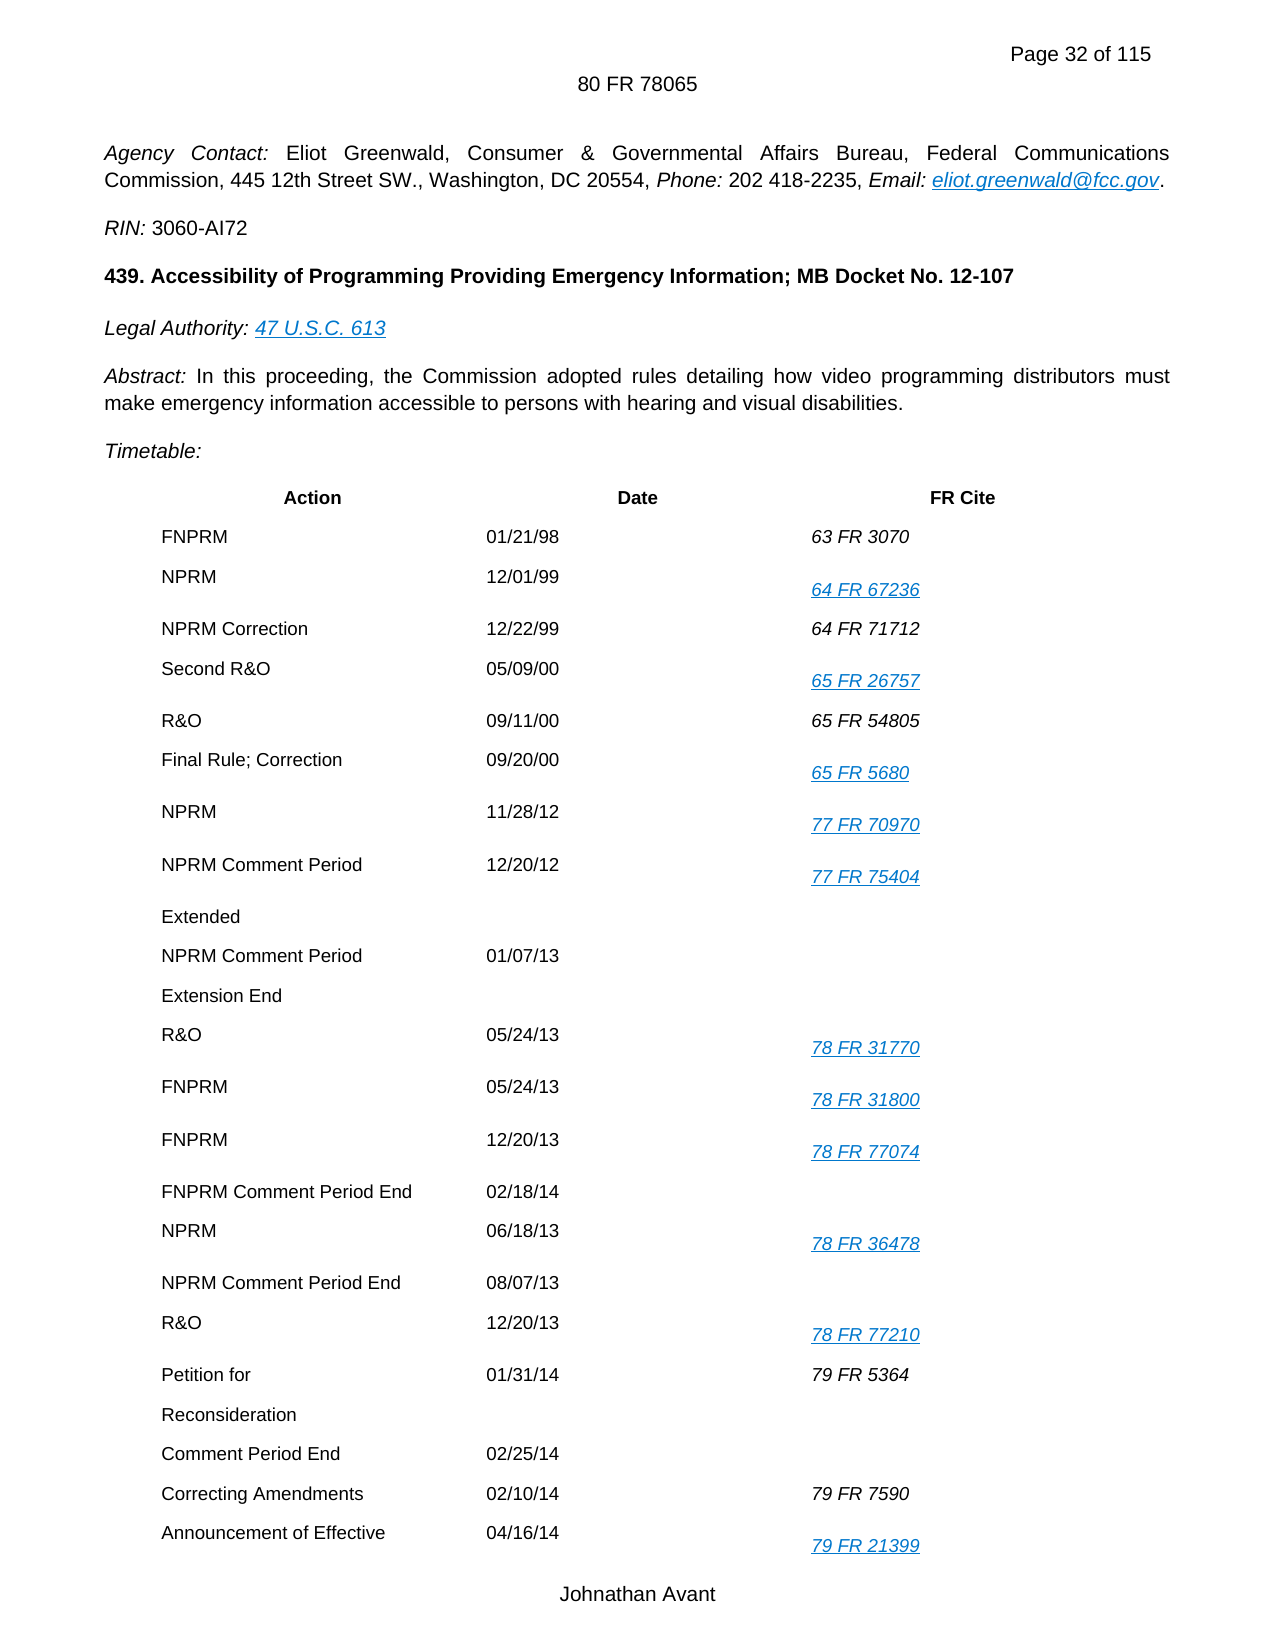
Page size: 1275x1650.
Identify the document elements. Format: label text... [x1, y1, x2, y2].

text RIN: 3060-AI72 [104, 212, 1171, 239]
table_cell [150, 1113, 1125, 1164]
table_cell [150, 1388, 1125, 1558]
text 439. Accessibility of Programming Providing Emergency Information; MB Docket No. 12-107 [104, 260, 1171, 287]
text Timetable: [104, 435, 1171, 462]
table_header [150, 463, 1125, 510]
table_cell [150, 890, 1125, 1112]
text Abstract: In this proceeding, the Commission adopted rules detailing how video programming distributors must make emergency information accessible to persons with hearing and visual disabilities. [104, 360, 1171, 414]
text Agency Contact: Eliot Greenwald, Consumer & Governmental Affairs Bureau, Federal Communications Commission, 445 12th Street SW., Washington, DC 20554, Phone: 202 418-2235, Email: eliot.greenwald@fcc.gov. [104, 137, 1171, 192]
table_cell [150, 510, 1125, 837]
text Legal Authority: 47 U.S.C. 613 [104, 312, 1171, 339]
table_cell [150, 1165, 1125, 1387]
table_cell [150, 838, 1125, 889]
